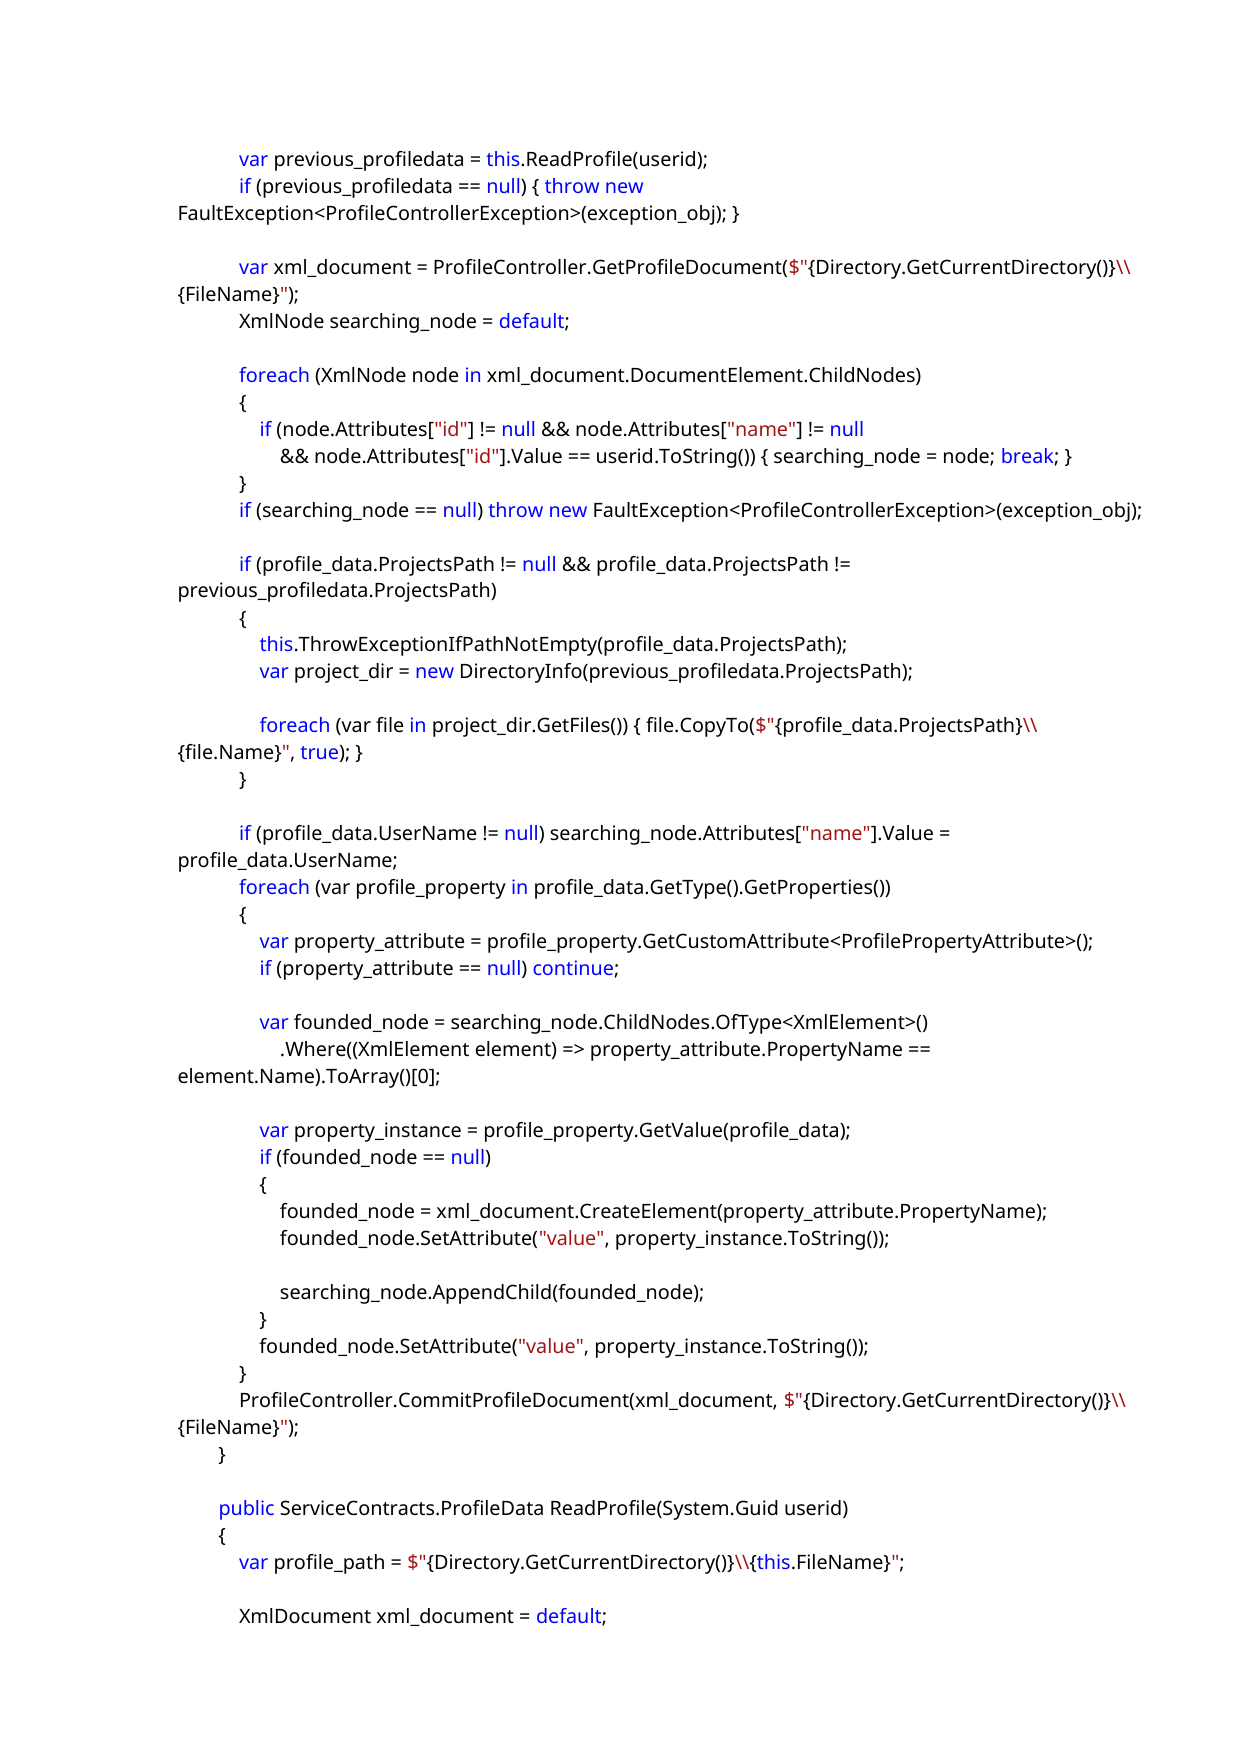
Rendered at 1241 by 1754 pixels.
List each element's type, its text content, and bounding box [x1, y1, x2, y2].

text if (profile_data.ProjectsPath != null && profile_data.ProjectsPath != previous_profiledata.ProjectsPath) [177, 550, 1152, 604]
text XmlNode searching_node = default; [177, 307, 1152, 334]
text foreach (XmlNode node in xml_document.DocumentElement.ChildNodes) [177, 361, 1152, 388]
text this.ThrowExceptionIfPathNotEmpty(profile_data.ProjectsPath); [177, 631, 1152, 658]
text if (profile_data.UserName != null) searching_node.Attributes["name"].Value = profile_data.UserName; [177, 819, 1152, 873]
text } [177, 766, 1152, 793]
text if (searching_node == null) throw new FaultException<ProfileControllerException>(exception_obj); [177, 496, 1152, 523]
text var founded_node = searching_node.ChildNodes.OfType<XmlElement>() [177, 1008, 1152, 1035]
text foreach (var profile_property in profile_data.GetType().GetProperties()) [177, 873, 1152, 901]
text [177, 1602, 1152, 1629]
text && node.Attributes["id"].Value == userid.ToString()) { searching_node = node; break; } [177, 442, 1152, 469]
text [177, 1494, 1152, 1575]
text { [177, 901, 1152, 927]
text var xml_document = ProfileController.GetProfileDocument($"{Directory.GetCurrentDirectory()}\\{FileName}"); [177, 253, 1152, 307]
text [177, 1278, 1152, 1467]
text { [177, 604, 1152, 631]
text var previous_profiledata = this.ReadProfile(userid); [177, 145, 1152, 172]
text if (node.Attributes["id"] != null && node.Attributes["name"] != null [177, 415, 1152, 442]
text var project_dir = new DirectoryInfo(previous_profiledata.ProjectsPath); [177, 658, 1152, 685]
text foreach (var file in project_dir.GetFiles()) { file.CopyTo($"{profile_data.ProjectsPath}\\{file.Name}", true); } [177, 712, 1152, 766]
text if (previous_profiledata == null) { throw new FaultException<ProfileControllerException>(exception_obj); } [177, 172, 1152, 226]
text var property_attribute = profile_property.GetCustomAttribute<ProfilePropertyAttribute>(); [177, 927, 1152, 954]
text } [177, 469, 1152, 496]
text if (property_attribute == null) continue; [177, 954, 1152, 981]
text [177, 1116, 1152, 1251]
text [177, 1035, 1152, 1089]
text { [177, 388, 1152, 415]
